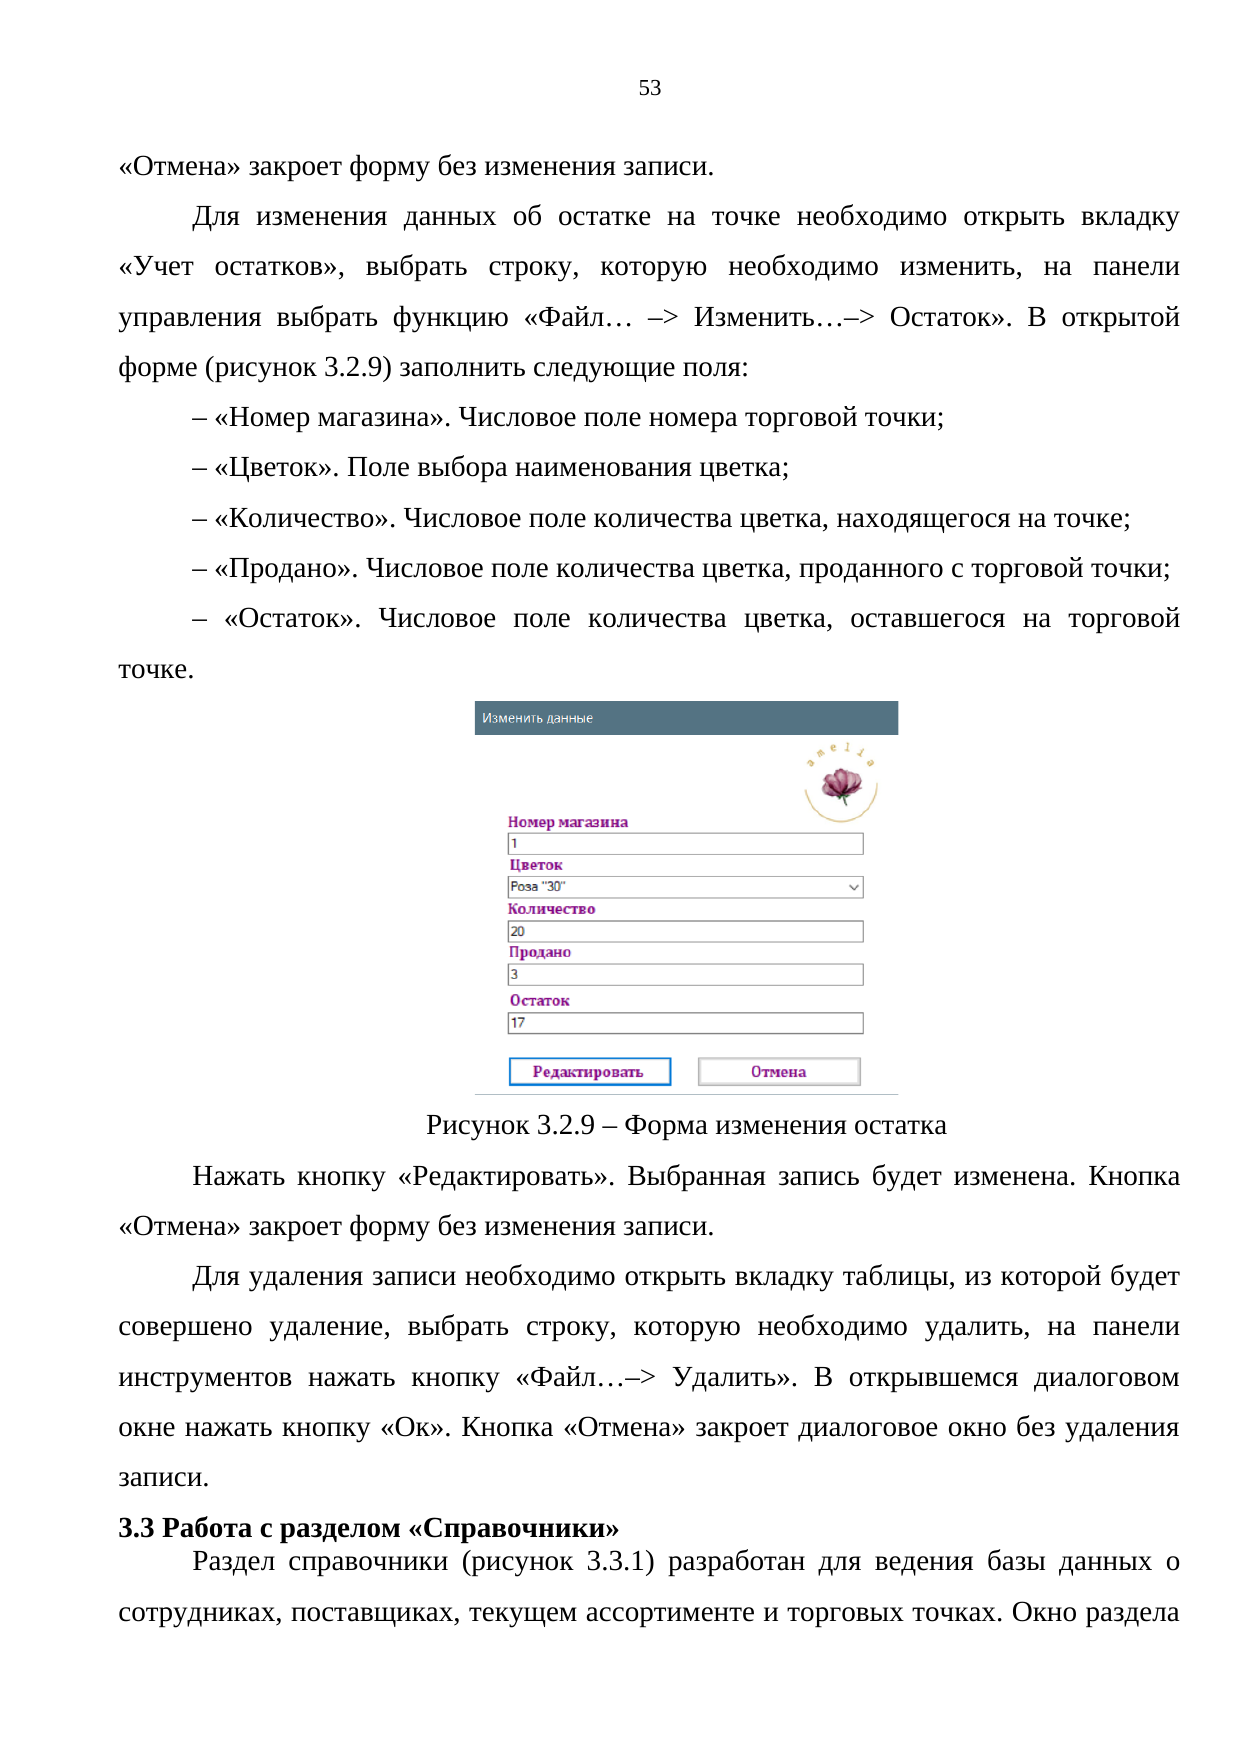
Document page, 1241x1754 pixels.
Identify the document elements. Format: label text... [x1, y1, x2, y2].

text Для изменения данных об остатке на точке необходимо открыть вкладку «Учет остатков», выбрать строку, которую необходимо изменить, на панели управления выбрать функцию «Файл… –> Изменить…–> Остаток». В открытой форме (рисунок 3.2.9) заполнить следующие поля: [118, 198, 1181, 382]
text – «Номер магазина». Числовое поле номера торговой точки; [118, 399, 1181, 433]
text Нажать кнопку «Редактировать». Выбранная запись будет изменена. Кнопка «Отмена» закроет форму без изменения записи. [118, 1158, 1181, 1241]
text 3.3 Работа с разделом «Справочники» [118, 1510, 1181, 1543]
text – «Продано». Числовое поле количества цветка, проданного с торговой точки; [118, 550, 1181, 584]
text – «Цветок». Поле выбора наименования цветка; [118, 449, 1181, 483]
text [118, 148, 1181, 181]
picture [474, 701, 899, 1095]
text – «Остаток». Числовое поле количества цветка, оставшегося на торговой точке. [118, 601, 1181, 684]
text – «Количество». Числовое поле количества цветка, находящегося на точке; [118, 500, 1181, 533]
text Для удаления записи необходимо открыть вкладку таблицы, из которой будет совершено удаление, выбрать строку, которую необходимо удалить, на панели инструментов нажать кнопку «Файл…–> Удалить». В открывшемся диалоговом окне нажать кнопку «Ок». Кнопка «Отмена» закроет диалоговое окно без удаления записи. [118, 1258, 1181, 1493]
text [118, 1543, 1181, 1627]
text Рисунок 3.2.9 – Форма изменения остатка [118, 1107, 1181, 1141]
